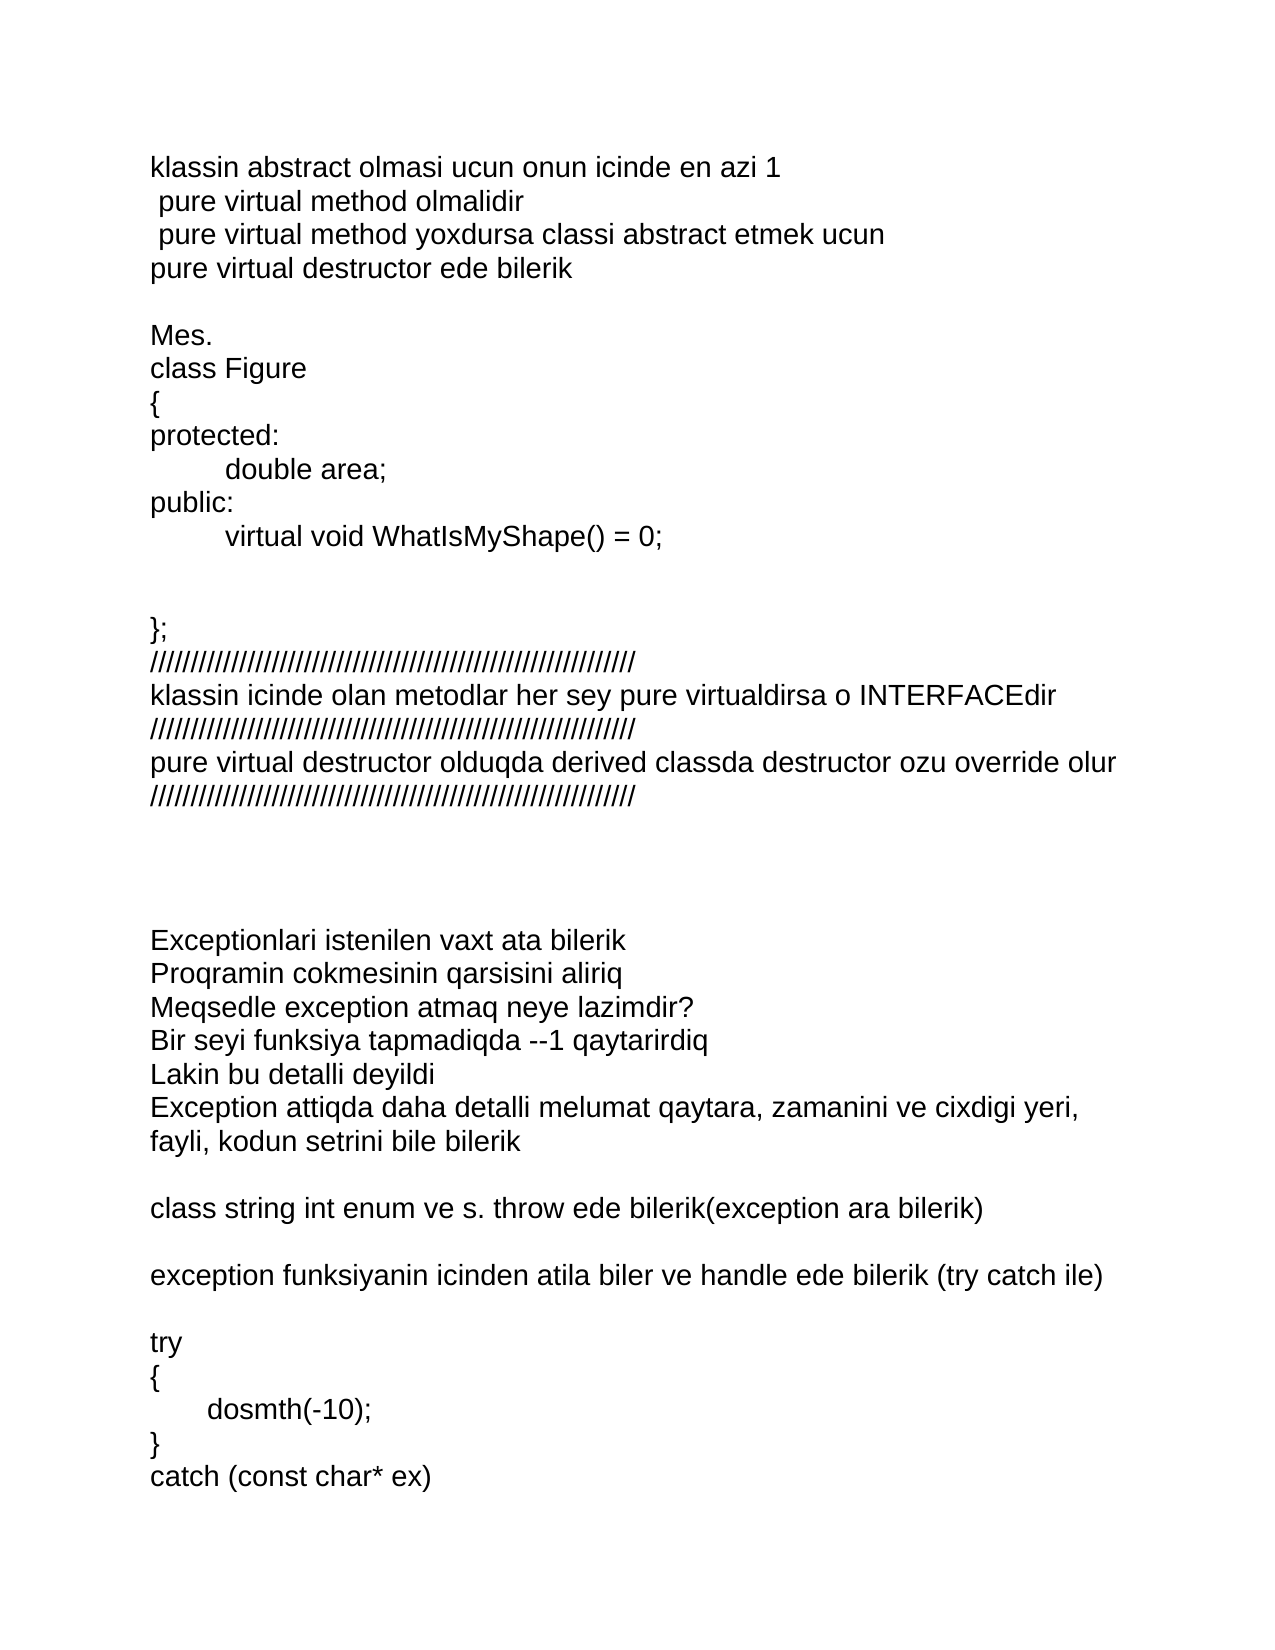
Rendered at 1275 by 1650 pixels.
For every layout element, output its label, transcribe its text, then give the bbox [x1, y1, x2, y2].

text Bir seyi funksiya tapmadiqda --1 qaytarirdiq [150, 1023, 1125, 1057]
text //////////////////////////////////////////////////////////// [150, 779, 1125, 812]
text }; [150, 611, 1125, 644]
text { [150, 1358, 1125, 1392]
text class Figure [150, 351, 1125, 385]
text class string int enum ve s. throw ede bilerik(exception ara bilerik) [150, 1191, 1125, 1224]
text Mes. [150, 318, 1125, 351]
text } [150, 1426, 1125, 1459]
text double area; [150, 452, 1125, 485]
text pure virtual destructor ede bilerik [150, 251, 1125, 284]
text klassin icinde olan metodlar her sey pure virtualdirsa o INTERFACEdir [150, 678, 1125, 712]
text Lakin bu detalli deyildi [150, 1057, 1125, 1090]
text public: [150, 485, 1125, 519]
text Exceptionlari istenilen vaxt ata bilerik [150, 922, 1125, 956]
text protected: [150, 418, 1125, 452]
text catch (const char* ex) [150, 1459, 1125, 1493]
text dosmth(-10); [150, 1392, 1125, 1426]
text Meqsedle exception atmaq neye lazimdir? [150, 989, 1125, 1023]
text //////////////////////////////////////////////////////////// [150, 644, 1125, 678]
text { [150, 385, 1125, 418]
text try [150, 1325, 1125, 1358]
text pure virtual destructor olduqda derived classda destructor ozu override olur [150, 745, 1125, 779]
text Proqramin cokmesinin qarsisini aliriq [150, 956, 1125, 989]
text pure virtual method olmalidir [150, 183, 1125, 217]
text //////////////////////////////////////////////////////////// [150, 712, 1125, 745]
text pure virtual method yoxdursa classi abstract etmek ucun [150, 217, 1125, 251]
text klassin abstract olmasi ucun onun icinde en azi 1 [150, 150, 1125, 183]
text virtual void WhatIsMyShape() = 0; [150, 519, 1125, 552]
text exception funksiyanin icinden atila biler ve handle ede bilerik (try catch ile) [150, 1258, 1125, 1291]
text Exception attiqda daha detalli melumat qaytara, zamanini ve cixdigi yeri, fayli, kodun setrini bile bilerik [150, 1090, 1125, 1157]
